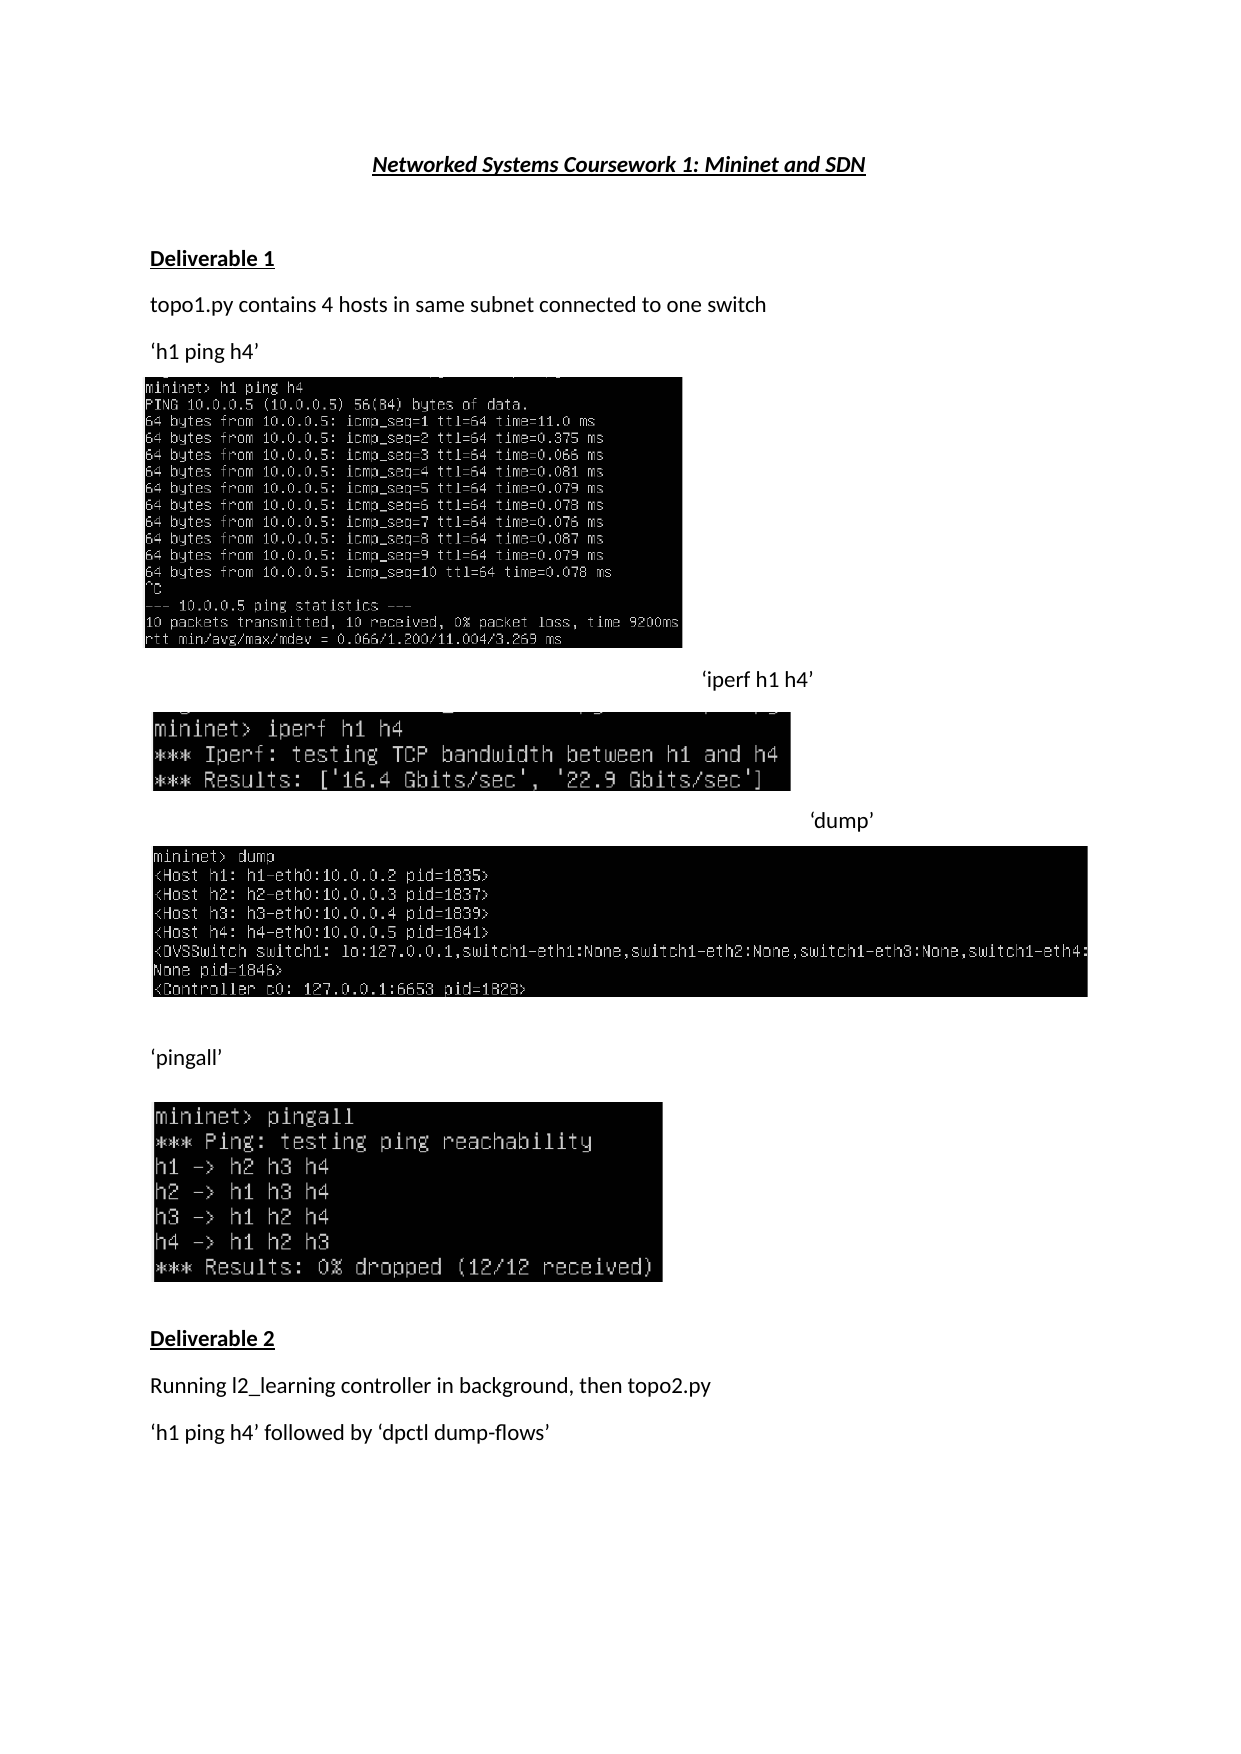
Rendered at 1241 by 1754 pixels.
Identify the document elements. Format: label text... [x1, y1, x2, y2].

text ‘h1 ping h4’ [150, 337, 1090, 366]
text ‘dump’ [150, 806, 1090, 834]
text topo1.py contains 4 hosts in same subnet connected to one switch [150, 291, 1090, 319]
picture [150, 1102, 663, 1280]
text ‘h1 ping h4’ followed by ‘dpctl dump-flows’ [150, 1418, 1090, 1446]
text Deliverable 1 [150, 244, 1090, 272]
picture [150, 846, 1087, 997]
picture [150, 712, 790, 790]
text Deliverable 2 [150, 1324, 1090, 1352]
text Networked Systems Coursework 1: Mininet and SDN [150, 150, 1090, 178]
text ‘iperf h1 h4’ [150, 666, 1090, 694]
text Running l2_learning controller in background, then topo2.py [150, 1371, 1090, 1399]
picture [141, 377, 682, 647]
